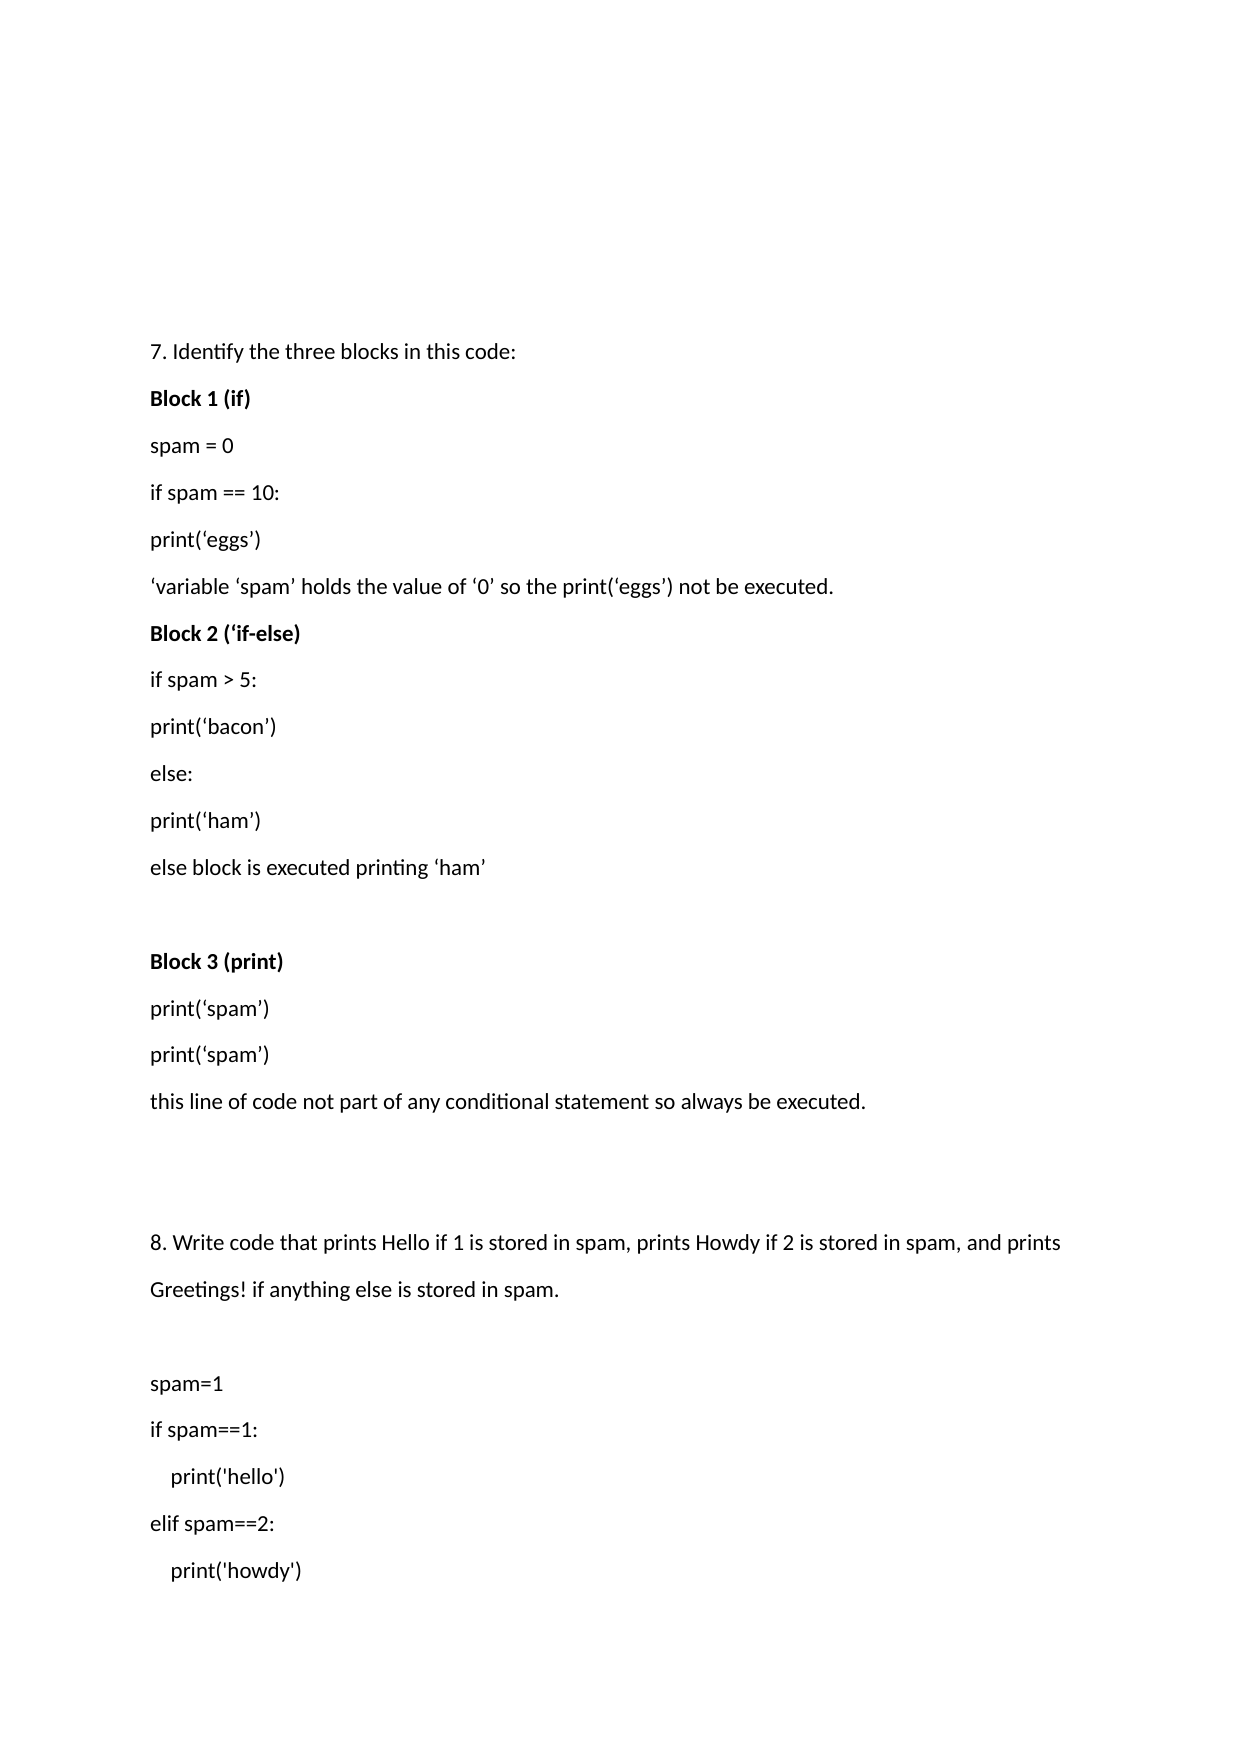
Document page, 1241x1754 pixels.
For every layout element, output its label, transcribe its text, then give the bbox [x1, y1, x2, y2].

text Block 1 (if) [150, 384, 1090, 412]
text Greetings! if anything else is stored in spam. [150, 1275, 1090, 1303]
text print(‘spam’) [150, 994, 1090, 1022]
text ‘variable ‘spam’ holds the value of ‘0’ so the print(‘eggs’) not be executed. [150, 572, 1090, 600]
text print('howdy') [150, 1556, 1090, 1584]
text 8. Write code that prints Hello if 1 is stored in spam, prints Howdy if 2 is stored in spam, and prints [150, 1228, 1090, 1256]
text spam=1 [150, 1369, 1090, 1397]
text else block is executed printing ‘ham’ [150, 853, 1090, 881]
text print(‘spam’) [150, 1041, 1090, 1069]
text elif spam==2: [150, 1509, 1090, 1537]
text else: [150, 759, 1090, 787]
text print(‘bacon’) [150, 712, 1090, 741]
text if spam==1: [150, 1416, 1090, 1444]
text print('hello') [150, 1462, 1090, 1491]
text Block 3 (print) [150, 947, 1090, 975]
text if spam > 5: [150, 666, 1090, 694]
text Block 2 (‘if-else) [150, 619, 1090, 647]
text 7. Identify the three blocks in this code: [150, 337, 1090, 366]
text spam = 0 [150, 431, 1090, 459]
text print(‘eggs’) [150, 525, 1090, 553]
text this line of code not part of any conditional statement so always be executed. [150, 1087, 1090, 1116]
text if spam == 10: [150, 478, 1090, 506]
text print(‘ham’) [150, 806, 1090, 834]
